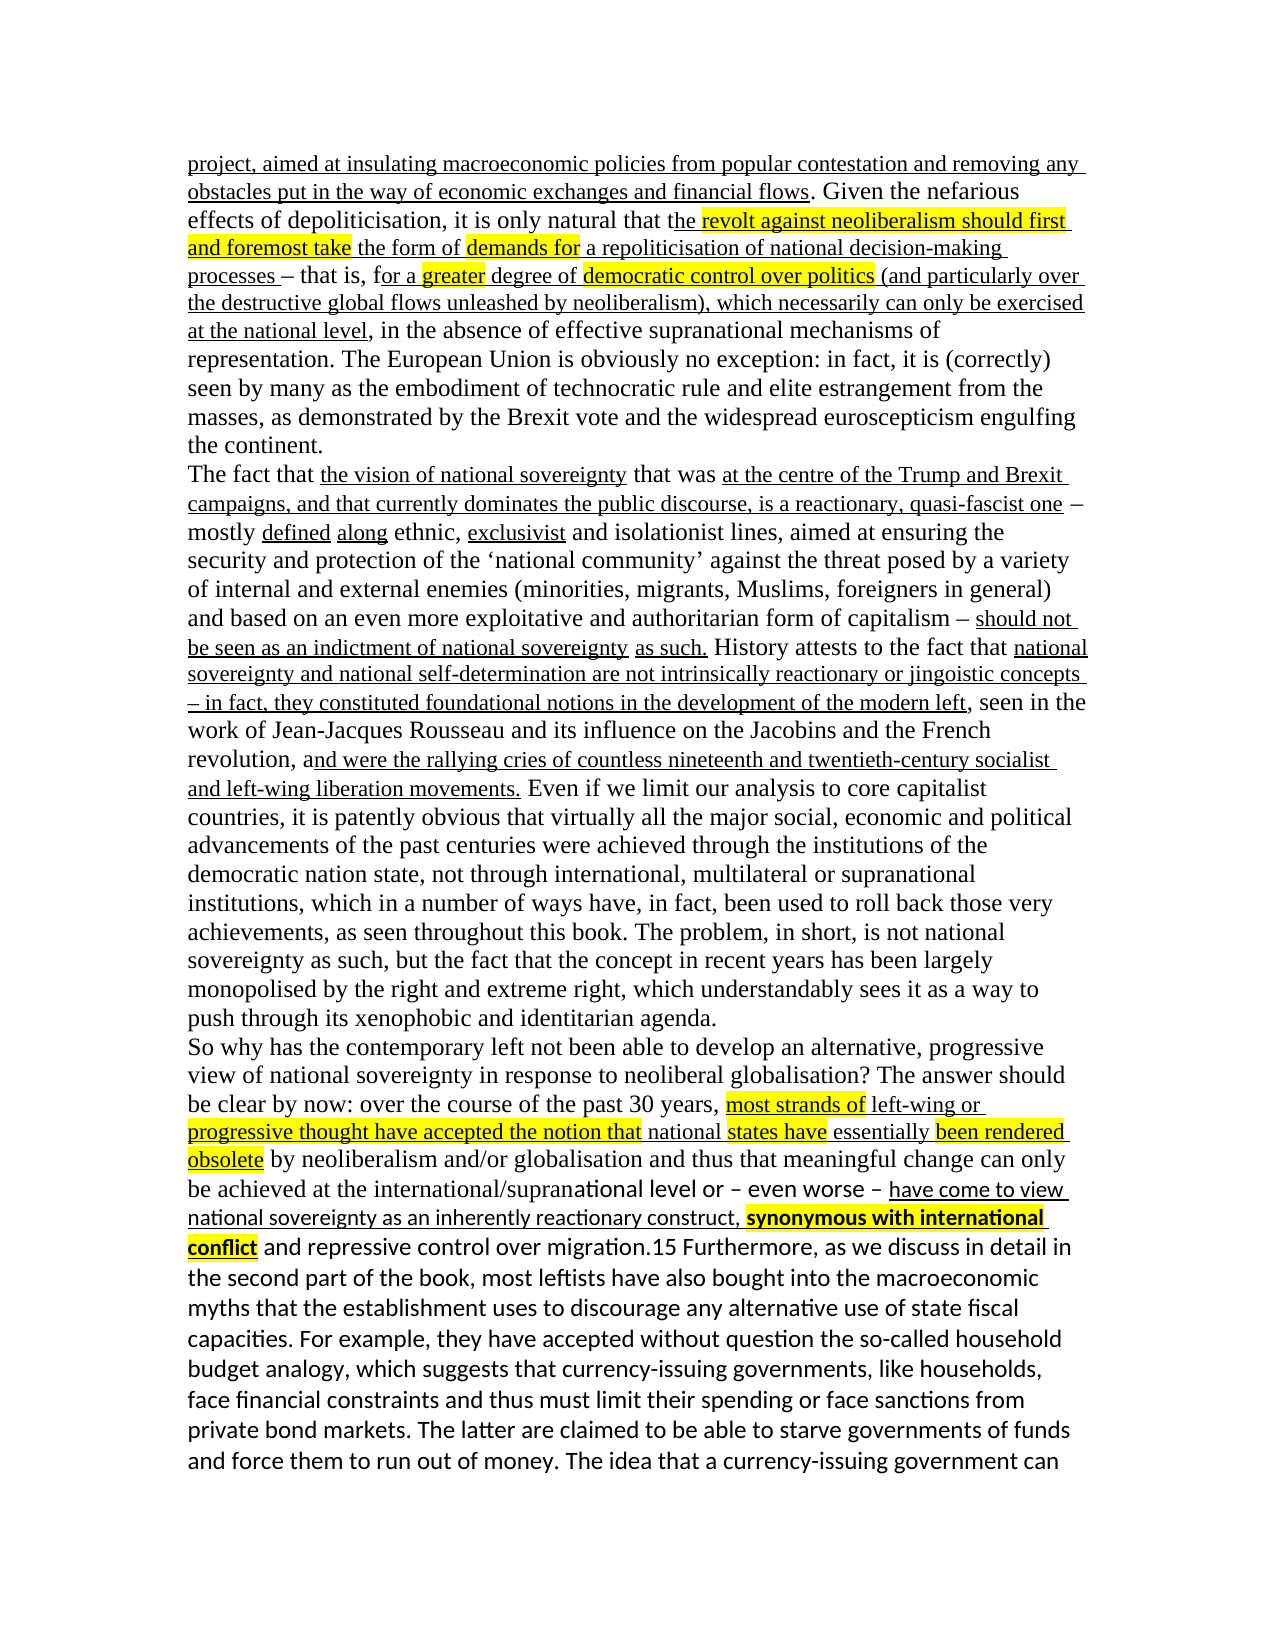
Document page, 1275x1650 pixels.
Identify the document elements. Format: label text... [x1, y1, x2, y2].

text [187, 150, 1087, 459]
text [187, 1032, 1087, 1476]
text The fact that the vision of national sovereignty that was at the centre of the Trump and Brexit campaigns, and that currently dominates the public discourse, is a reactionary, quasi-fascist one – mostly defined along ethnic, exclusivist and isolationist lines, aimed at ensuring the security and protection of the ‘national community’ against the threat posed by a variety of internal and external enemies (minorities, migrants, Muslims, foreigners in general) and based on an even more exploitative and authoritarian form of capitalism – should not be seen as an indictment of national sovereignty as such. History attests to the fact that national sovereignty and national self-determination are not intrinsically reactionary or jingoistic concepts – in fact, they constituted foundational notions in the development of the modern left, seen in the work of Jean-Jacques Rousseau and its influence on the Jacobins and the French revolution, and were the rallying cries of countless nineteenth and twentieth-century socialist and left-wing liberation movements. Even if we limit our analysis to core capitalist countries, it is patently obvious that virtually all the major social, economic and political advancements of the past centuries were achieved through the institutions of the democratic nation state, not through international, multilateral or supranational institutions, which in a number of ways have, in fact, been used to roll back those very achievements, as seen throughout this book. The problem, in short, is not national sovereignty as such, but the fact that the concept in recent years has been largely monopolised by the right and extreme right, which understandably sees it as a way to push through its xenophobic and identitarian agenda. [187, 459, 1087, 683]
text The fact that the vision of national sovereignty that was at the centre of the Trump and Brexit campaigns, and that currently dominates the public discourse, is a reactionary, quasi-fascist one – mostly defined along ethnic, exclusivist and isolationist lines, aimed at ensuring the security and protection of the ‘national community’ against the threat posed by a variety of internal and external enemies (minorities, migrants, Muslims, foreigners in general) and based on an even more exploitative and authoritarian form of capitalism – should not be seen as an indictment of national sovereignty as such. History attests to the fact that national sovereignty and national self-determination are not intrinsically reactionary or jingoistic concepts – in fact, they constituted foundational notions in the development of the modern left, seen in the work of Jean-Jacques Rousseau and its influence on the Jacobins and the French revolution, and were the rallying cries of countless nineteenth and twentieth-century socialist and left-wing liberation movements. Even if we limit our analysis to core capitalist countries, it is patently obvious that virtually all the major social, economic and political advancements of the past centuries were achieved through the institutions of the democratic nation state, not through international, multilateral or supranational institutions, which in a number of ways have, in fact, been used to roll back those very achievements, as seen throughout this book. The problem, in short, is not national sovereignty as such, but the fact that the concept in recent years has been largely monopolised by the right and extreme right, which understandably sees it as a way to push through its xenophobic and identitarian agenda. [187, 684, 1087, 1032]
